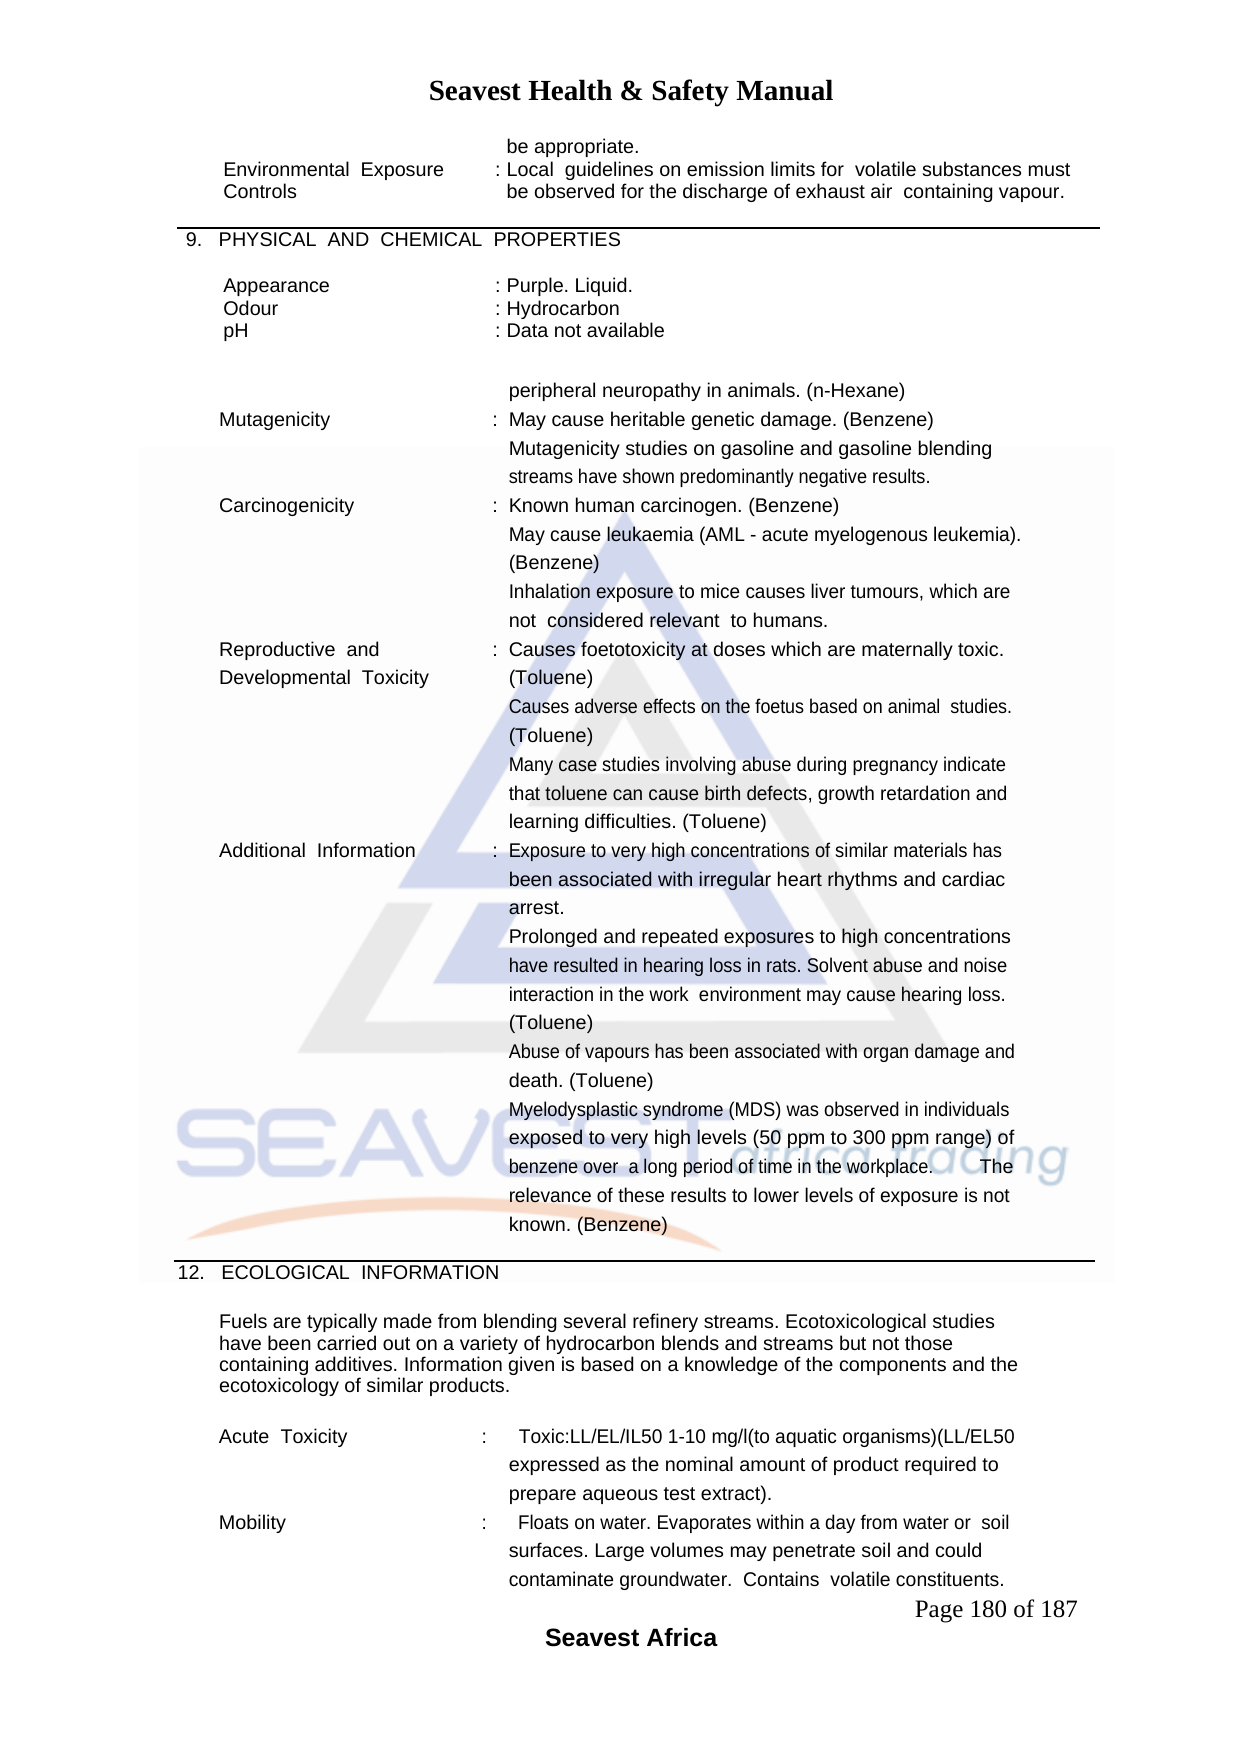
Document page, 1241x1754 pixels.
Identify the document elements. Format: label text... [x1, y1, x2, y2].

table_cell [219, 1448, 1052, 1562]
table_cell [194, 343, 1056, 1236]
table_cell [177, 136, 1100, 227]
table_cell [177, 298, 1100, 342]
picture [139, 447, 1115, 1283]
text Fuels are typically made from blending several refinery streams. Ecotoxicological studies have been carried out on a variety of hydrocarbon blends and streams but not those containing additives. Information given is based on a knowledge of the components and the ecotoxicology of similar products. [219, 1311, 1030, 1397]
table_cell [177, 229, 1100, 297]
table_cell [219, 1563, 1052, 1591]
text 12. ECOLOGICAL INFORMATION [177, 1261, 1078, 1284]
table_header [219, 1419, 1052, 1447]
